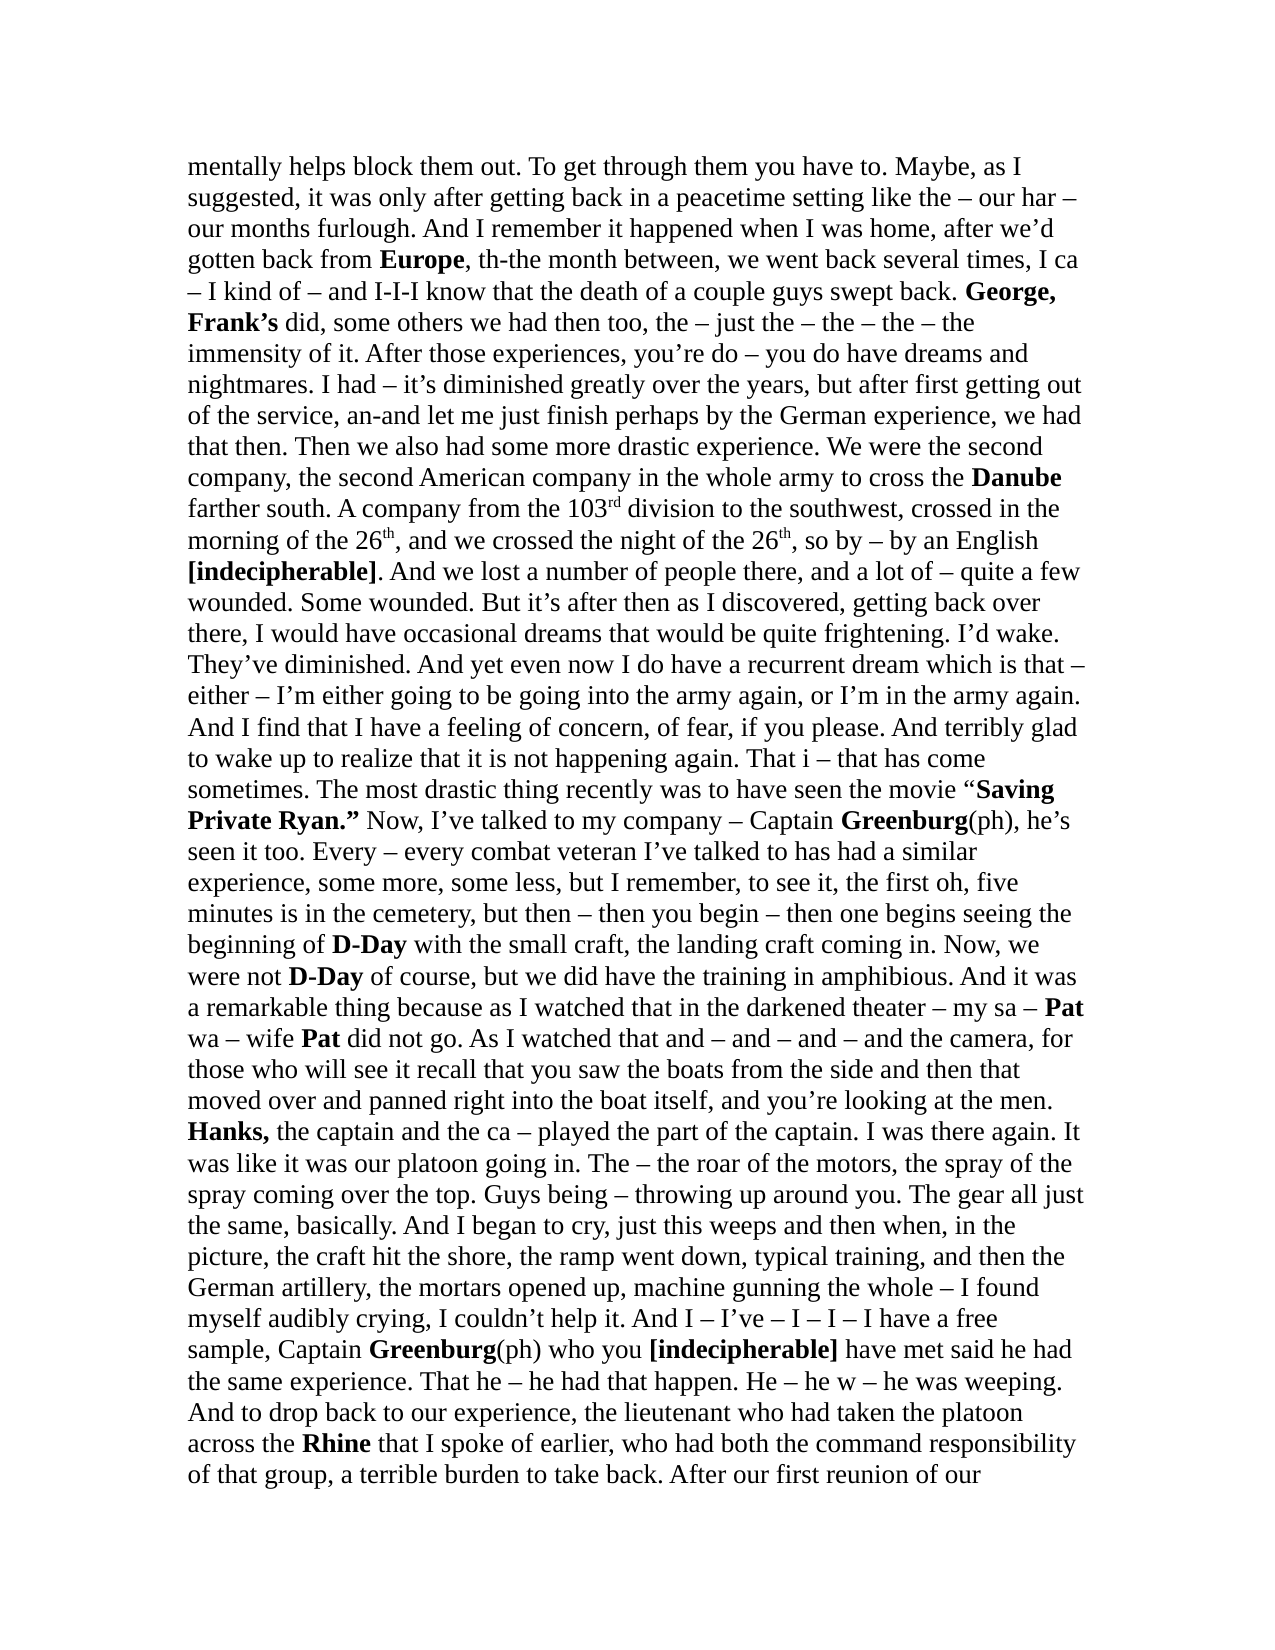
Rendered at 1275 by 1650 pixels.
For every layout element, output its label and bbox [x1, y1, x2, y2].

text [187, 150, 1087, 1489]
